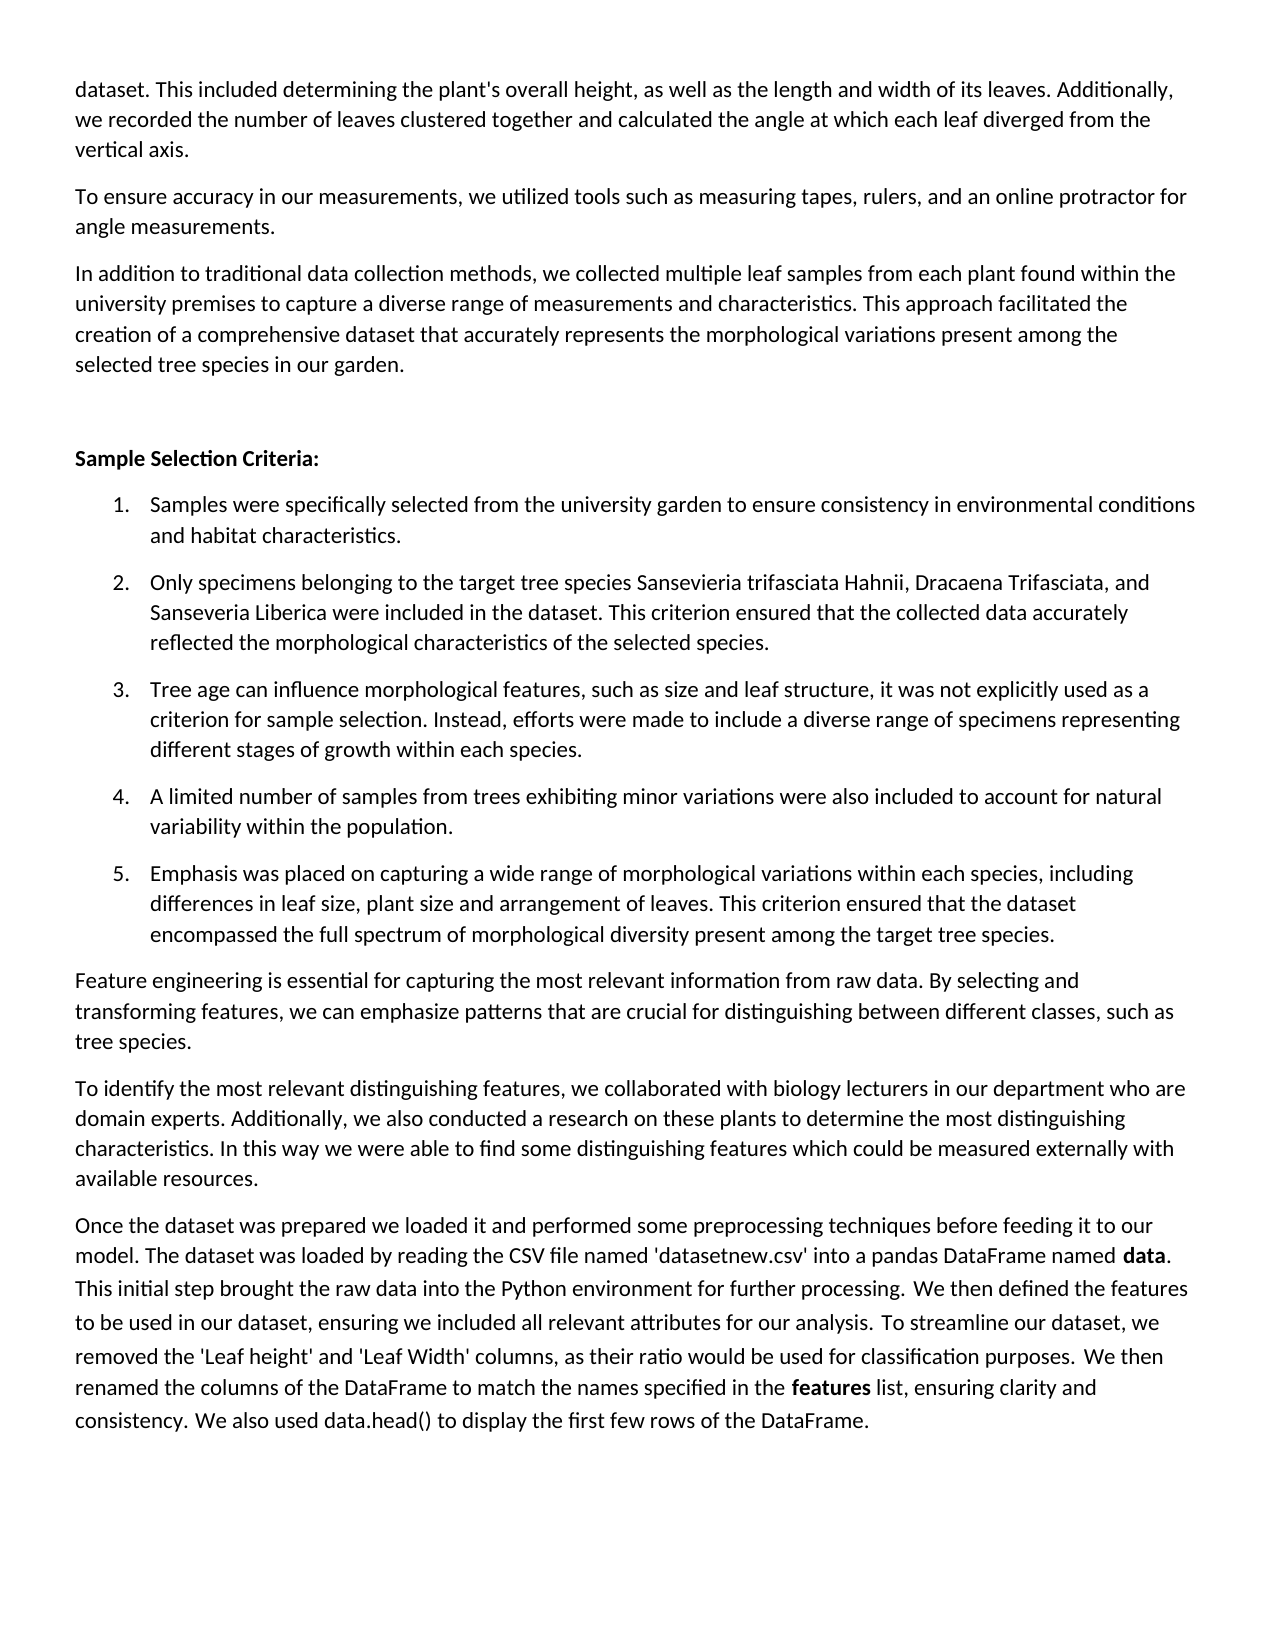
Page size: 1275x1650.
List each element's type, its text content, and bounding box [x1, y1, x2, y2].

text To identify the most relevant distinguishing features, we collaborated with biology lecturers in our department who are domain experts. Additionally, we also conducted a research on these plants to determine the most distinguishing characteristics. In this way we were able to find some distinguishing features which could be measured externally with available resources. [75, 1074, 1200, 1193]
text In addition to traditional data collection methods, we collected multiple leaf samples from each plant found within the university premises to capture a diverse range of measurements and characteristics. This approach facilitated the creation of a comprehensive dataset that accurately represents the morphological variations present among the selected tree species in our garden. [75, 259, 1200, 378]
list Only specimens belonging to the target tree species Sansevieria trifasciata Hahnii, Dracaena Trifasciata, and Sanseveria Liberica were included in the dataset. This criterion ensured that the collected data accurately reflected the morphological characteristics of the selected species. [112, 568, 1200, 656]
list Emphasis was placed on capturing a wide range of morphological variations within each species, including differences in leaf size, plant size and arrangement of leaves. This criterion ensured that the dataset encompassed the full spectrum of morphological diversity present among the target tree species. [112, 859, 1200, 948]
text To ensure accuracy in our measurements, we utilized tools such as measuring tapes, rulers, and an online protractor for angle measurements. [75, 182, 1200, 241]
list Tree age can influence morphological features, such as size and leaf structure, it was not explicitly used as a criterion for sample selection. Instead, efforts were made to include a diverse range of specimens representing different stages of growth within each species. [112, 675, 1200, 763]
text Sample Selection Criteria: [75, 444, 1200, 472]
text Once the dataset was prepared we loaded it and performed some preprocessing techniques before feeding it to our model. The dataset was loaded by reading the CSV file named 'datasetnew.csv' into a pandas DataFrame named data. This initial step brought the raw data into the Python environment for further processing. We then defined the features to be used in our dataset, ensuring we included all relevant attributes for our analysis. To streamline our dataset, we removed the 'Leaf height' and 'Leaf Width' columns, as their ratio would be used for classification purposes. We then renamed the columns of the DataFrame to match the names specified in the features list, ensuring clarity and consistency. We also used data.head() to display the first few rows of the DataFrame. [75, 1211, 1200, 1435]
text Feature engineering is essential for capturing the most relevant information from raw data. By selecting and transforming features, we can emphasize patterns that are crucial for distinguishing between different classes, such as tree species. [75, 967, 1200, 1055]
list Samples were specifically selected from the university garden to ensure consistency in environmental conditions and habitat characteristics. [112, 491, 1200, 549]
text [75, 75, 1200, 163]
list A limited number of samples from trees exhibiting minor variations were also included to account for natural variability within the population. [112, 782, 1200, 841]
